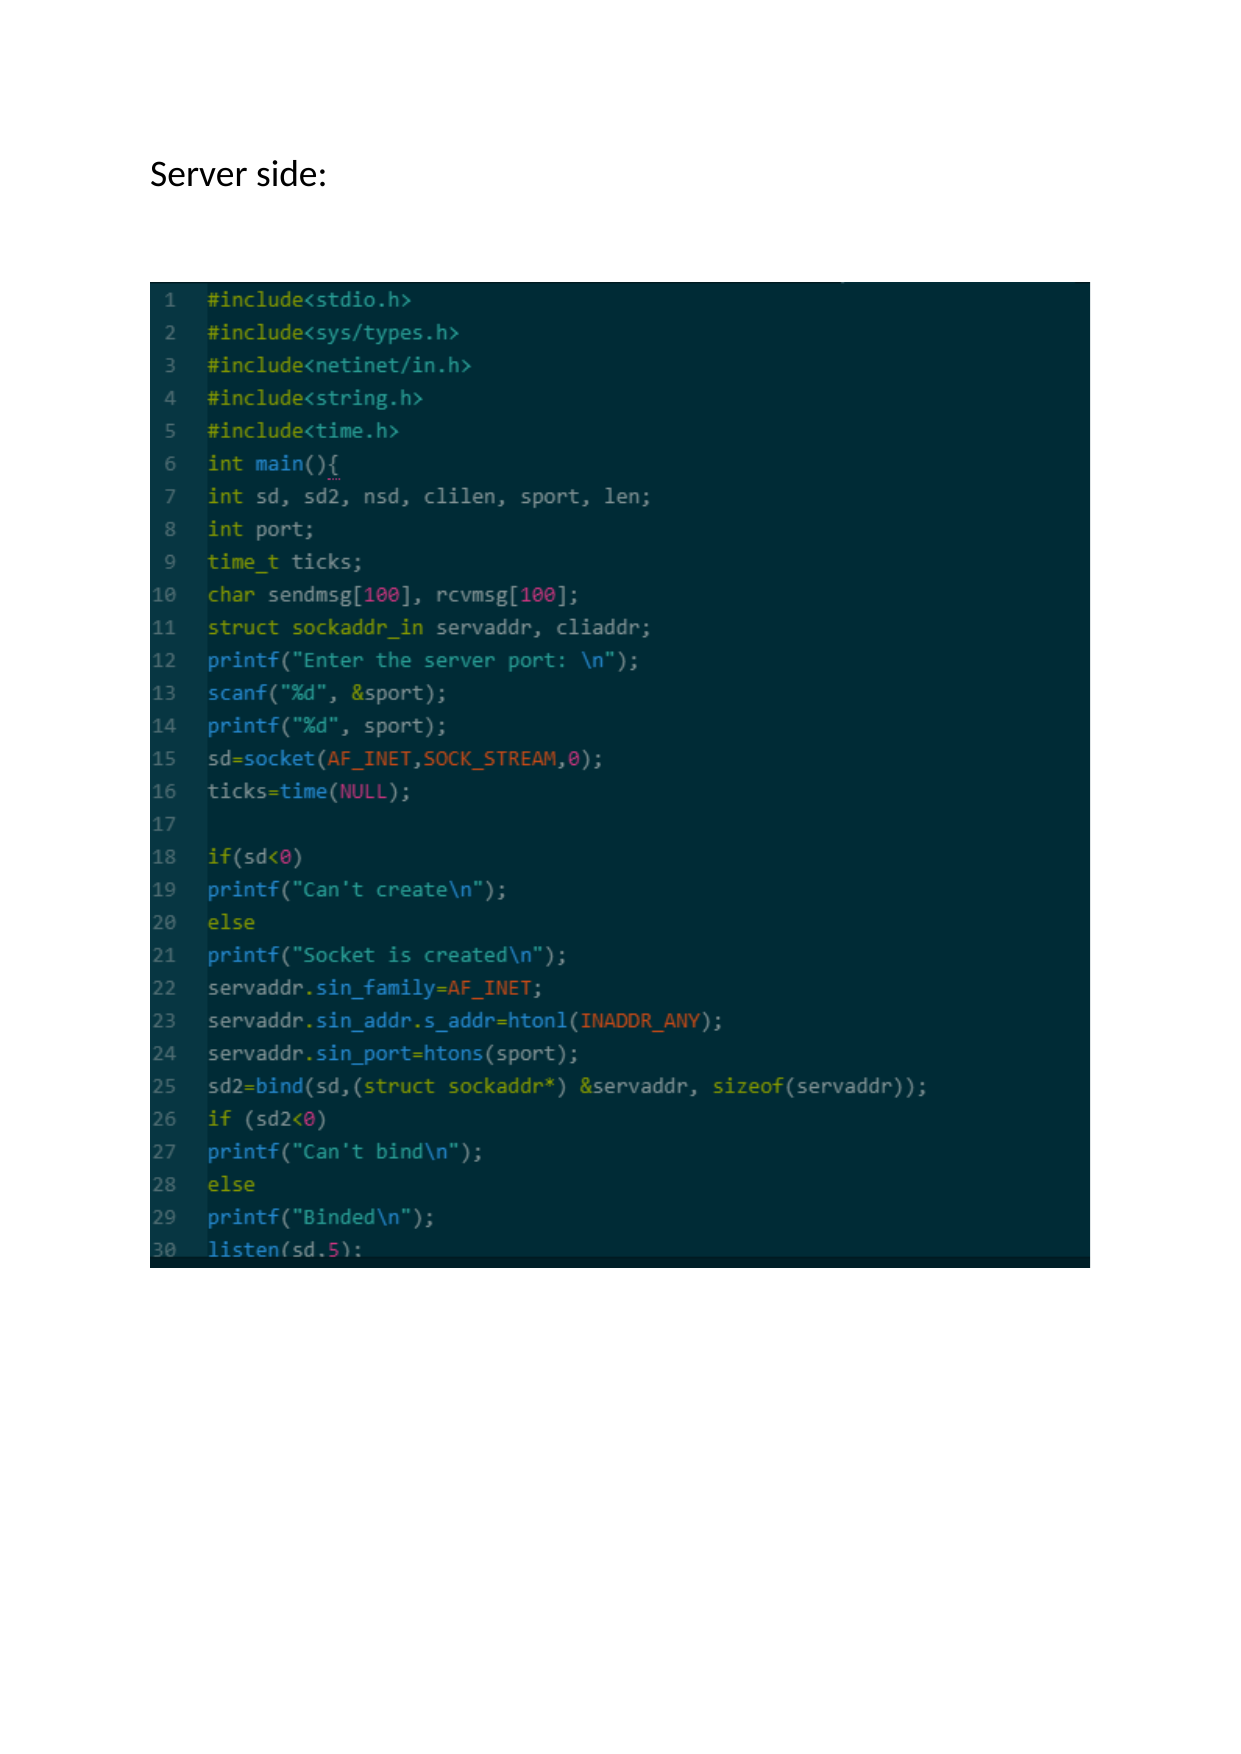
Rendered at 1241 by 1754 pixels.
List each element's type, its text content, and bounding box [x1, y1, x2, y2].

picture [401, 619, 423, 634]
picture [283, 1143, 289, 1163]
picture [282, 685, 326, 700]
picture [450, 1017, 458, 1027]
picture [304, 1112, 315, 1125]
picture [267, 555, 279, 569]
picture [365, 493, 374, 503]
picture [582, 1014, 639, 1027]
picture [547, 947, 553, 966]
picture [269, 1209, 277, 1223]
picture [256, 1050, 266, 1060]
picture [294, 984, 303, 994]
picture [233, 1079, 242, 1093]
picture [389, 488, 399, 503]
picture [402, 951, 410, 962]
picture [270, 685, 277, 704]
picture [220, 848, 231, 863]
picture [364, 326, 412, 344]
picture [376, 1079, 435, 1093]
picture [269, 591, 278, 601]
picture [473, 948, 482, 962]
picture [510, 1013, 518, 1027]
picture [283, 1209, 289, 1228]
picture [414, 393, 422, 405]
picture [245, 886, 252, 895]
picture [425, 752, 471, 765]
picture [713, 1082, 724, 1093]
picture [328, 1209, 374, 1224]
picture [475, 1013, 482, 1027]
picture [305, 653, 314, 667]
picture [209, 1078, 230, 1093]
picture [352, 1145, 363, 1158]
picture [413, 686, 422, 700]
picture [317, 558, 326, 568]
picture [295, 788, 301, 798]
picture [209, 984, 254, 994]
picture [583, 750, 589, 770]
picture [450, 656, 483, 667]
picture [486, 981, 494, 994]
picture [245, 1085, 254, 1090]
picture [295, 848, 301, 868]
picture [365, 752, 374, 765]
picture [341, 947, 351, 962]
picture [570, 1057, 577, 1063]
picture [305, 1210, 315, 1224]
picture [401, 1143, 422, 1158]
picture [353, 883, 363, 896]
picture [319, 1111, 325, 1130]
picture [330, 591, 338, 601]
picture [245, 848, 266, 863]
picture [461, 1013, 470, 1027]
picture [450, 327, 458, 339]
picture [403, 295, 410, 306]
picture [497, 752, 506, 765]
picture [306, 553, 312, 569]
picture [403, 1047, 409, 1060]
picture [845, 1078, 879, 1093]
picture [294, 757, 301, 765]
picture [390, 426, 398, 437]
picture [377, 1143, 387, 1158]
picture [317, 886, 338, 896]
picture [222, 783, 230, 798]
picture [462, 488, 471, 503]
picture [342, 1050, 350, 1059]
picture [294, 1050, 303, 1060]
picture [150, 285, 1091, 1268]
picture [365, 394, 387, 409]
picture [269, 324, 313, 339]
picture [330, 455, 338, 475]
picture [222, 722, 230, 732]
picture [461, 1078, 554, 1093]
picture [292, 555, 302, 569]
picture [365, 1082, 374, 1093]
picture [498, 1047, 555, 1065]
picture [703, 1012, 710, 1032]
picture [389, 652, 411, 667]
picture [450, 493, 458, 503]
picture [293, 522, 302, 536]
picture [497, 591, 507, 606]
picture [642, 1014, 652, 1027]
picture [497, 619, 532, 634]
picture [436, 886, 447, 896]
picture [366, 1050, 371, 1064]
picture [319, 455, 325, 475]
picture [511, 586, 517, 606]
picture [377, 422, 387, 437]
picture [353, 390, 362, 405]
picture [220, 621, 279, 634]
picture [233, 427, 254, 437]
picture [496, 981, 531, 994]
picture [233, 394, 254, 405]
picture [269, 652, 277, 666]
picture [235, 886, 241, 896]
picture [317, 362, 338, 372]
picture [209, 1148, 216, 1162]
picture [425, 656, 447, 667]
picture [725, 1078, 747, 1093]
picture [210, 784, 218, 798]
picture [559, 1045, 565, 1064]
picture [560, 1012, 565, 1027]
picture [403, 586, 408, 606]
picture [557, 624, 566, 634]
picture [256, 1017, 266, 1027]
picture [642, 1078, 675, 1093]
picture [209, 1017, 254, 1027]
picture [376, 752, 398, 765]
picture [269, 291, 313, 306]
picture [568, 752, 580, 765]
picture [283, 717, 289, 737]
picture [209, 1214, 214, 1228]
picture [330, 1050, 337, 1060]
picture [220, 1050, 254, 1060]
picture [486, 1017, 494, 1027]
picture [330, 783, 337, 802]
picture [377, 886, 386, 896]
picture [522, 588, 531, 601]
picture [280, 591, 302, 601]
picture [427, 988, 432, 997]
picture [798, 1082, 831, 1093]
picture [437, 591, 447, 601]
picture [258, 1146, 265, 1156]
picture [388, 357, 410, 373]
picture [570, 619, 578, 634]
picture [461, 951, 471, 962]
picture [283, 881, 289, 901]
picture [389, 1013, 398, 1027]
picture [330, 422, 363, 437]
picture [282, 751, 289, 764]
picture [427, 685, 433, 704]
picture [317, 1078, 338, 1093]
picture [522, 490, 578, 508]
picture [389, 984, 399, 994]
picture [448, 951, 459, 962]
picture [401, 390, 411, 405]
picture [425, 951, 434, 962]
picture [403, 984, 407, 994]
picture [269, 791, 279, 795]
picture [269, 851, 277, 863]
picture [462, 1050, 469, 1059]
picture [389, 947, 398, 962]
picture [412, 1053, 422, 1057]
picture [377, 1013, 386, 1027]
picture [437, 488, 447, 503]
picture [220, 522, 243, 536]
picture [364, 296, 375, 306]
picture [378, 784, 386, 798]
picture [581, 1078, 639, 1093]
picture [284, 460, 289, 470]
picture [485, 624, 494, 634]
picture [269, 460, 278, 470]
picture [449, 357, 458, 372]
picture [341, 329, 351, 339]
picture [222, 1148, 230, 1158]
picture [222, 553, 255, 569]
picture [258, 1115, 266, 1125]
picture [340, 784, 374, 798]
picture [355, 586, 361, 606]
picture [896, 1078, 902, 1097]
picture [317, 1148, 338, 1158]
picture [269, 1045, 291, 1060]
picture [449, 1082, 458, 1093]
picture [233, 787, 242, 798]
picture [305, 788, 326, 797]
picture [244, 783, 255, 798]
picture [257, 493, 266, 503]
picture [269, 422, 313, 437]
picture [293, 1114, 302, 1125]
picture [473, 493, 494, 503]
picture [329, 554, 338, 568]
picture [364, 948, 374, 962]
picture [389, 1143, 398, 1158]
picture [484, 752, 494, 765]
picture [303, 883, 314, 896]
picture [342, 558, 351, 568]
picture [389, 291, 399, 306]
picture [593, 619, 614, 634]
picture [341, 394, 351, 405]
picture [664, 1014, 700, 1027]
picture [497, 1020, 507, 1024]
picture [220, 1110, 231, 1125]
picture [328, 653, 338, 667]
picture [425, 362, 435, 372]
picture [233, 296, 254, 306]
picture [256, 525, 291, 540]
picture [378, 493, 386, 503]
picture [366, 1019, 374, 1027]
picture [303, 1145, 314, 1158]
picture [294, 717, 326, 732]
picture [222, 886, 230, 896]
picture [402, 1017, 410, 1026]
picture [571, 1012, 577, 1032]
picture [294, 1017, 303, 1027]
picture [233, 758, 243, 762]
picture [328, 752, 350, 765]
picture [536, 1017, 553, 1027]
picture [209, 886, 218, 900]
picture [342, 1017, 350, 1027]
picture [270, 948, 276, 961]
picture [317, 1209, 326, 1224]
picture [353, 951, 363, 962]
picture [236, 1214, 240, 1224]
picture [346, 984, 350, 994]
picture [509, 656, 543, 671]
picture [235, 657, 240, 667]
picture [235, 1148, 240, 1158]
picture [834, 1082, 843, 1093]
text Server side: [150, 150, 1090, 196]
picture [463, 1143, 469, 1163]
picture [305, 948, 338, 962]
picture [438, 1148, 446, 1158]
picture [413, 362, 422, 372]
picture [235, 690, 242, 699]
picture [246, 1244, 252, 1255]
picture [351, 684, 363, 700]
picture [365, 722, 374, 732]
picture [269, 390, 313, 405]
picture [293, 619, 387, 634]
picture [401, 752, 410, 765]
picture [235, 722, 240, 732]
picture [377, 1052, 383, 1060]
picture [425, 883, 435, 896]
picture [522, 1014, 529, 1024]
picture [306, 455, 313, 475]
picture [787, 1078, 793, 1097]
picture [221, 357, 266, 372]
picture [256, 984, 266, 994]
picture [269, 1111, 279, 1125]
picture [305, 586, 327, 601]
picture [376, 588, 399, 601]
picture [449, 591, 458, 601]
picture [341, 359, 362, 372]
picture [365, 588, 374, 601]
picture [209, 455, 243, 470]
picture [209, 657, 214, 671]
picture [437, 951, 447, 962]
picture [269, 488, 279, 503]
picture [461, 591, 483, 601]
picture [619, 652, 625, 671]
picture [259, 686, 264, 699]
picture [353, 324, 362, 341]
picture [340, 591, 351, 606]
picture [907, 1078, 914, 1097]
picture [234, 848, 241, 868]
picture [316, 424, 326, 437]
picture [340, 656, 363, 667]
picture [331, 1017, 336, 1027]
picture [306, 1078, 312, 1097]
picture [532, 588, 555, 601]
picture [257, 460, 266, 470]
picture [437, 324, 447, 339]
picture [355, 1078, 361, 1097]
picture [462, 886, 469, 895]
picture [377, 719, 422, 737]
picture [415, 1209, 421, 1228]
picture [437, 624, 483, 634]
picture [606, 488, 614, 503]
picture [209, 1050, 218, 1060]
picture [391, 783, 397, 802]
picture [340, 291, 361, 306]
picture [317, 656, 327, 667]
picture [294, 460, 302, 470]
picture [281, 1112, 290, 1125]
picture [509, 752, 556, 765]
picture [319, 750, 325, 770]
picture [283, 947, 288, 966]
picture [678, 1082, 688, 1093]
picture [486, 1045, 493, 1065]
picture [414, 329, 422, 339]
picture [617, 493, 639, 503]
picture [328, 391, 338, 405]
picture [437, 981, 471, 994]
picture [283, 652, 289, 671]
picture [366, 689, 411, 704]
picture [258, 422, 266, 437]
picture [258, 883, 264, 894]
picture [487, 881, 493, 901]
picture [559, 1078, 565, 1097]
picture [546, 653, 555, 667]
picture [221, 914, 255, 929]
picture [462, 360, 471, 372]
picture [258, 787, 266, 798]
picture [486, 591, 494, 601]
picture [377, 653, 386, 667]
picture [280, 850, 291, 863]
picture [245, 1148, 252, 1157]
picture [486, 656, 495, 667]
picture [269, 979, 291, 994]
picture [317, 329, 339, 344]
picture [317, 394, 326, 405]
picture [246, 1111, 252, 1130]
picture [317, 296, 326, 306]
picture [425, 493, 434, 503]
picture [269, 357, 313, 372]
picture [269, 1012, 291, 1027]
picture [257, 291, 266, 306]
picture [559, 586, 565, 606]
picture [582, 619, 591, 634]
picture [328, 293, 338, 306]
picture [257, 390, 266, 405]
picture [426, 717, 433, 737]
picture [305, 488, 338, 503]
picture [331, 980, 335, 994]
picture [378, 984, 386, 994]
picture [306, 753, 313, 765]
picture [365, 362, 387, 372]
picture [209, 750, 230, 765]
picture [484, 947, 507, 962]
picture [617, 619, 639, 634]
picture [389, 886, 422, 896]
picture [258, 720, 265, 732]
picture [749, 1078, 784, 1093]
picture [882, 1082, 892, 1093]
